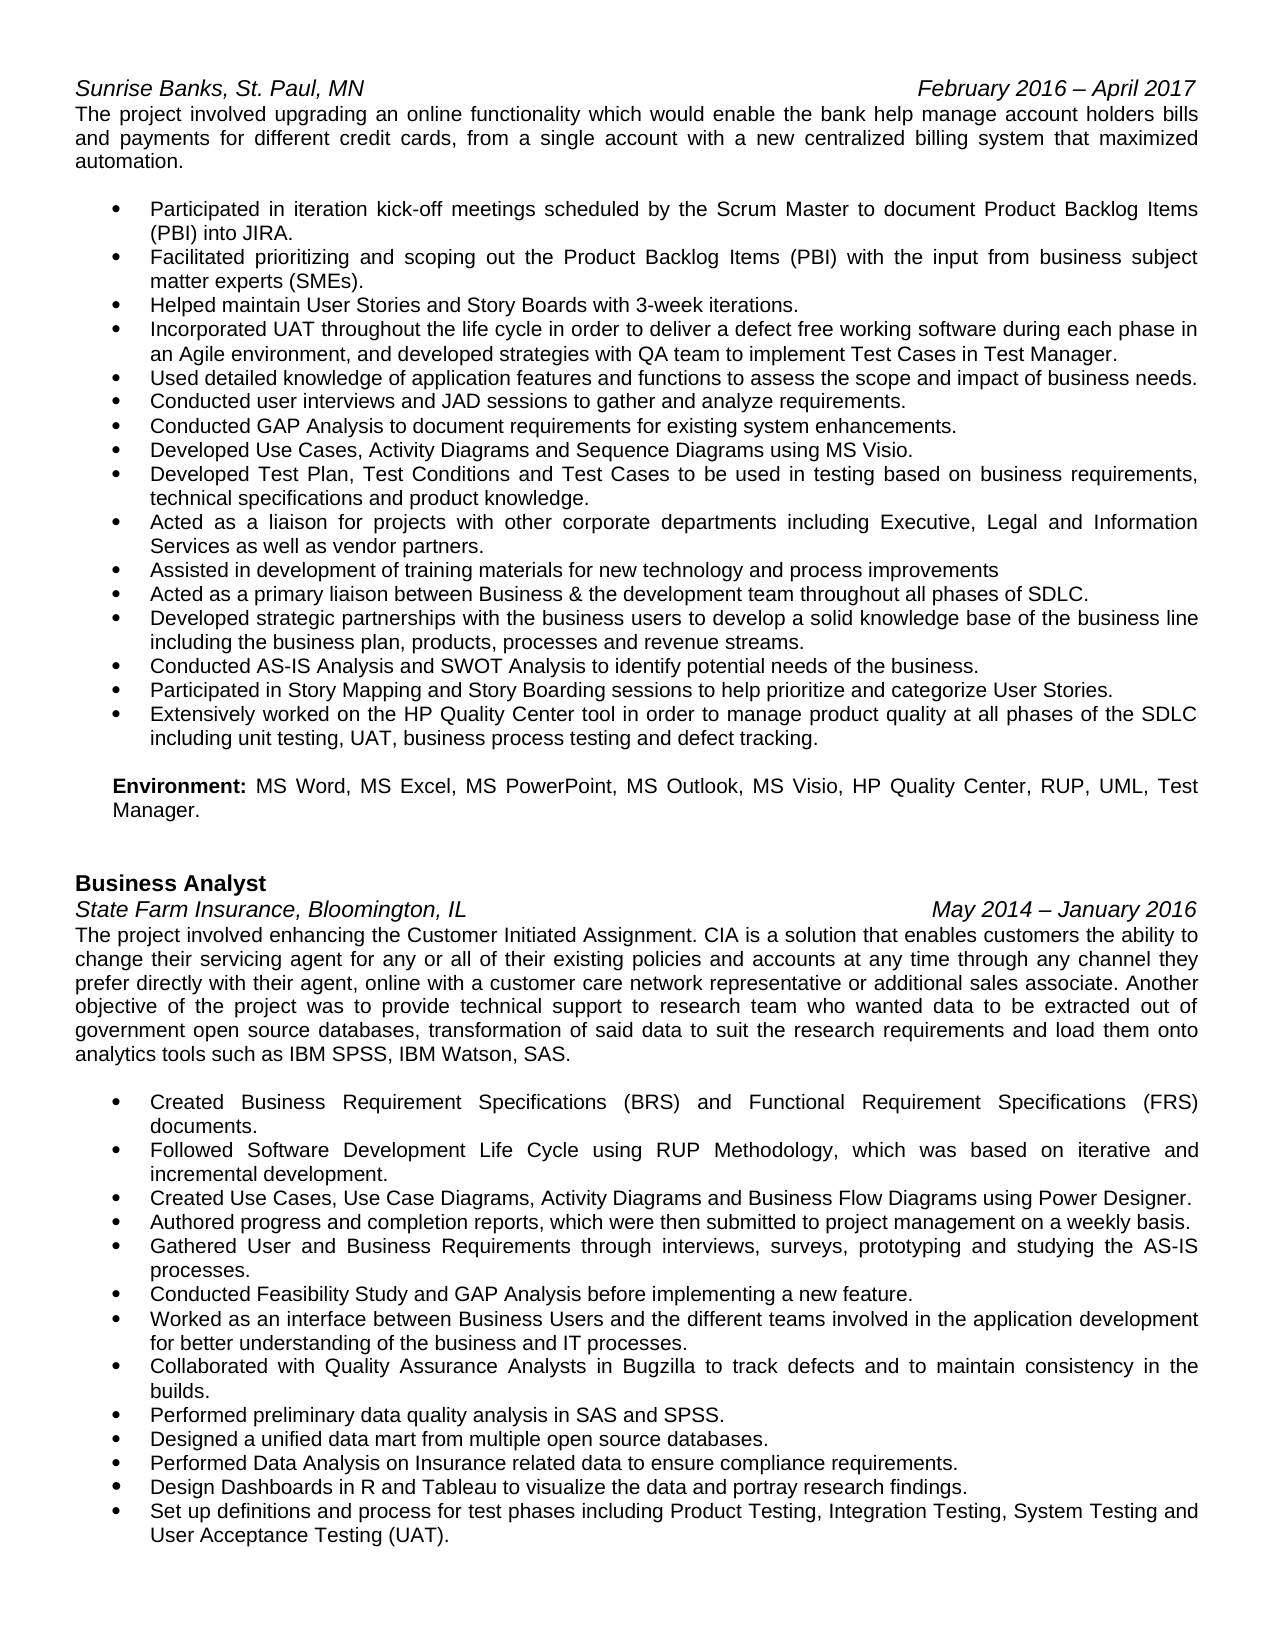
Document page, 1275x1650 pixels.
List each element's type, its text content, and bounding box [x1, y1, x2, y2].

list Participated in iteration kick-off meetings scheduled by the Scrum Master to document Product Backlog Items (PBI) into JIRA. [112, 197, 1200, 245]
list Assisted in development of training materials for new technology and process improvements [112, 558, 1200, 582]
text State Farm Insurance, Bloomington, IL May 2014 – January 2016 [75, 896, 1200, 922]
list Gathered User and Business Requirements through interviews, surveys, prototyping and studying the AS-IS processes. [112, 1234, 1200, 1282]
list Created Business Requirement Specifications (BRS) and Functional Requirement Specifications (FRS) documents. [112, 1090, 1200, 1138]
list Collaborated with Quality Assurance Analysts in Bugzilla to track defects and to maintain consistency in the builds. [112, 1354, 1200, 1402]
list Participated in Story Mapping and Story Boarding sessions to help prioritize and categorize User Stories. [112, 678, 1200, 702]
list Created Use Cases, Use Case Diagrams, Activity Diagrams and Business Flow Diagrams using Power Designer. [112, 1186, 1200, 1210]
text Environment: MS Word, MS Excel, MS PowerPoint, MS Outlook, MS Visio, HP Quality Center, RUP, UML, Test Manager. [112, 774, 1200, 822]
list Acted as a primary liaison between Business & the development team throughout all phases of SDLC. [112, 582, 1200, 606]
list Facilitated prioritizing and scoping out the Product Backlog Items (PBI) with the input from business subject matter experts (SMEs). [112, 245, 1200, 293]
text Sunrise Banks, St. Paul, MN February 2016 – April 2017 [75, 75, 1200, 101]
list Worked as an interface between Business Users and the different teams involved in the application development for better understanding of the business and IT processes. [112, 1306, 1200, 1354]
list Designed a unified data mart from multiple open source databases. [112, 1426, 1200, 1451]
list Conducted user interviews and JAD sessions to gather and analyze requirements. [112, 389, 1200, 413]
text The project involved upgrading an online functionality which would enable the bank help manage account holders bills and payments for different credit cards, from a single account with a new centralized billing system that maximized automation. [75, 101, 1200, 173]
list Performed Data Analysis on Insurance related data to ensure compliance requirements. [112, 1451, 1200, 1474]
list Acted as a liaison for projects with other corporate departments including Executive, Legal and Information Services as well as vendor partners. [112, 509, 1200, 558]
list Conducted GAP Analysis to document requirements for existing system enhancements. [112, 413, 1200, 437]
list Followed Software Development Life Cycle using RUP Methodology, which was based on iterative and incremental development. [112, 1138, 1200, 1186]
list Conducted AS-IS Analysis and SWOT Analysis to identify potential needs of the business. [112, 654, 1200, 678]
list Extensively worked on the HP Quality Center tool in order to manage product quality at all phases of the SDLC including unit testing, UAT, business process testing and defect tracking. [112, 702, 1200, 750]
text Business Analyst [75, 870, 1200, 896]
list Helped maintain User Stories and Story Boards with 3-week iterations. [112, 293, 1200, 317]
list Developed Test Plan, Test Conditions and Test Cases to be used in testing based on business requirements, technical specifications and product knowledge. [112, 462, 1200, 509]
list Set up definitions and process for test phases including Product Testing, Integration Testing, System Testing and User Acceptance Testing (UAT). [112, 1499, 1200, 1547]
list Conducted Feasibility Study and GAP Analysis before implementing a new feature. [112, 1282, 1200, 1306]
list Developed Use Cases, Activity Diagrams and Sequence Diagrams using MS Visio. [112, 437, 1200, 462]
list Design Dashboards in R and Tableau to visualize the data and portray research findings. [112, 1474, 1200, 1499]
list Authored progress and completion reports, which were then submitted to project management on a weekly basis. [112, 1210, 1200, 1234]
list Incorporated UAT throughout the life cycle in order to deliver a defect free working software during each phase in an Agile environment, and developed strategies with QA team to implement Test Cases in Test Manager. [112, 317, 1200, 365]
list Developed strategic partnerships with the business users to develop a solid knowledge base of the business line including the business plan, products, processes and revenue streams. [112, 606, 1200, 654]
text The project involved enhancing the Customer Initiated Assignment. CIA is a solution that enables customers the ability to change their servicing agent for any or all of their existing policies and accounts at any time through any channel they prefer directly with their agent, online with a customer care network representative or additional sales associate. Another objective of the project was to provide technical support to research team who wanted data to be extracted out of government open source databases, transformation of said data to suit the research requirements and load them onto analytics tools such as IBM SPSS, IBM Watson, SAS. [75, 922, 1200, 1066]
list Used detailed knowledge of application features and functions to assess the scope and impact of business needs. [112, 365, 1200, 389]
list Performed preliminary data quality analysis in SAS and SPSS. [112, 1402, 1200, 1426]
